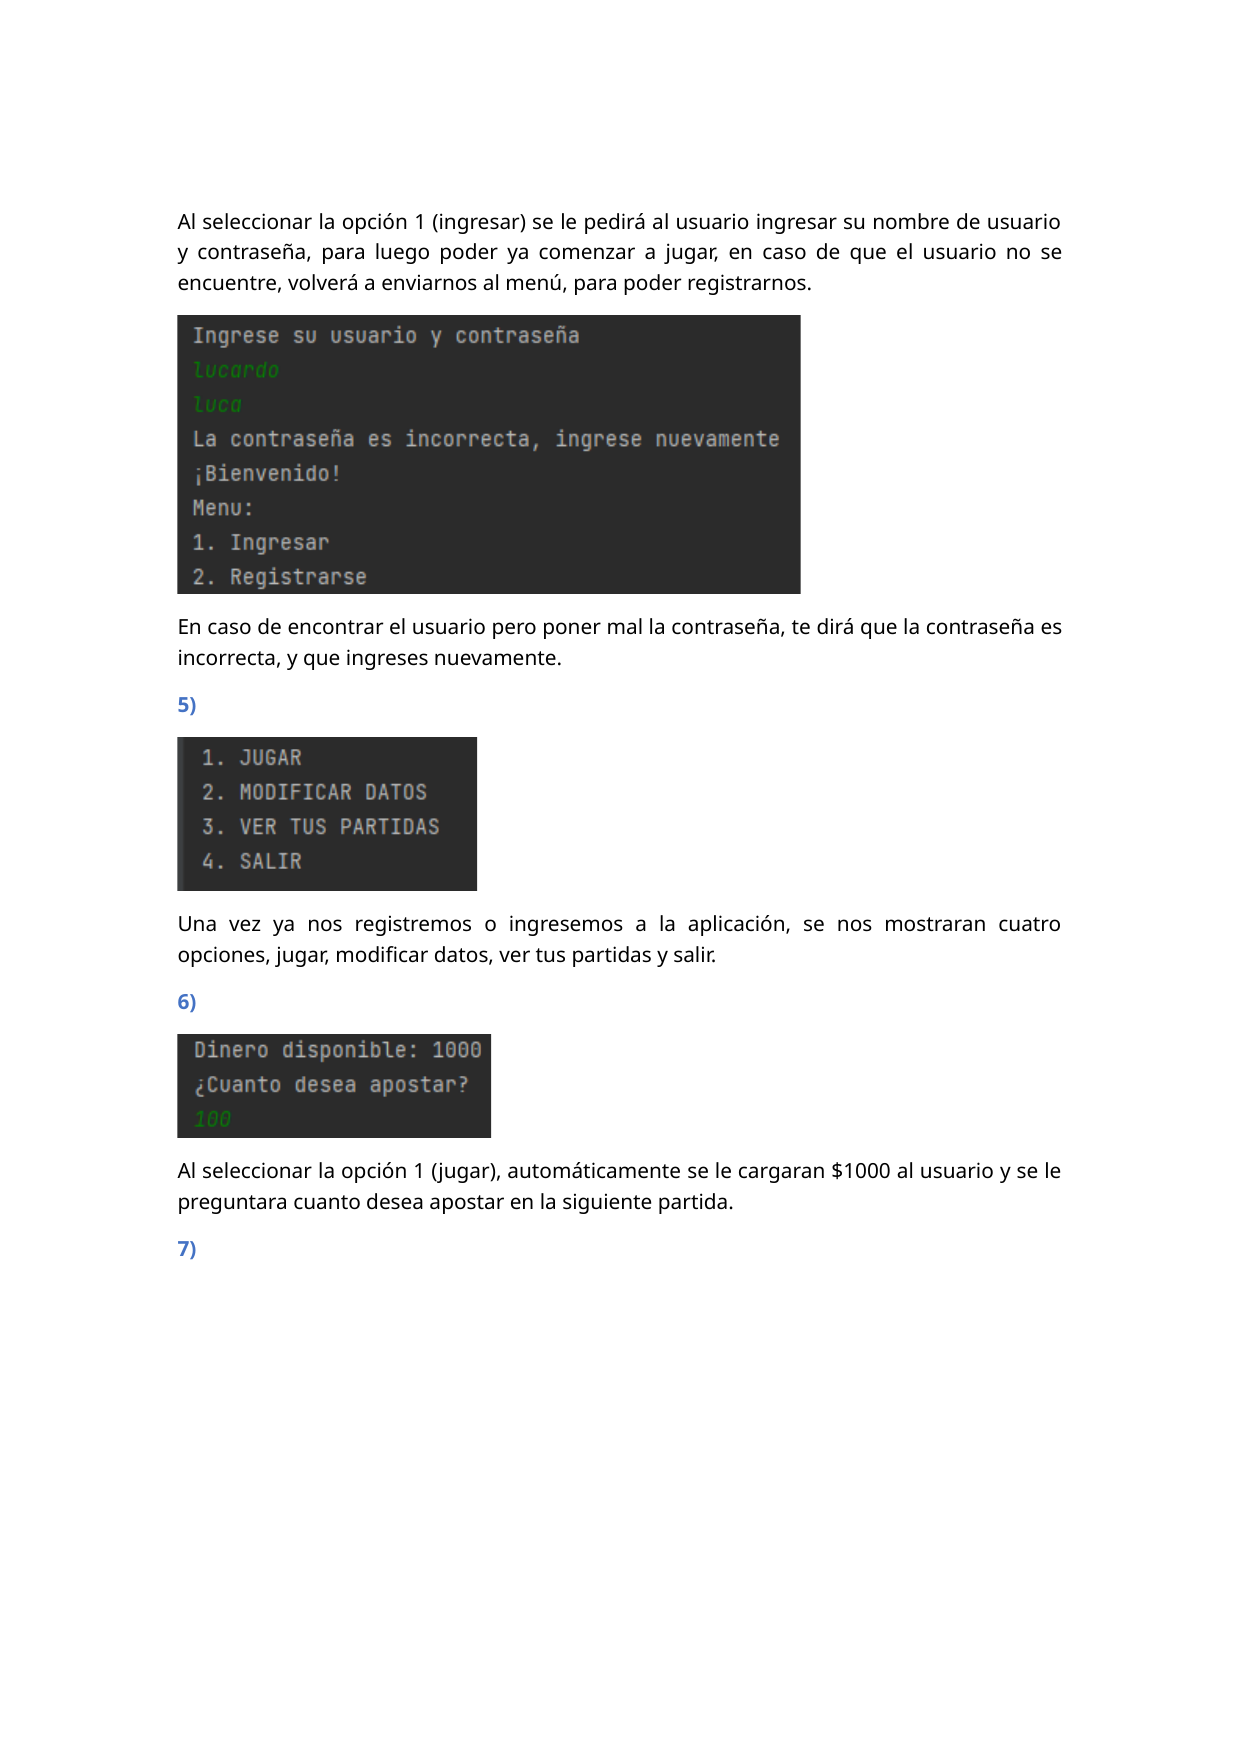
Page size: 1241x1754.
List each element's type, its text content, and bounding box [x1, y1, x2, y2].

text 5) [177, 690, 1063, 719]
text 7) [177, 1234, 1063, 1263]
picture [177, 737, 478, 891]
text Al seleccionar la opción 1 (ingresar) se le pedirá al usuario ingresar su nombre de usuario y contraseña, para luego poder ya comenzar a jugar, en caso de que el usuario no se encuentre, volverá a enviarnos al menú, para poder registrarnos. [177, 207, 1063, 296]
text Al seleccionar la opción 1 (jugar), automáticamente se le cargaran $1000 al usuario y se le preguntara cuanto desea apostar en la siguiente partida. [177, 1157, 1063, 1216]
text 6) [177, 987, 1063, 1016]
picture [177, 1034, 492, 1138]
text En caso de encontrar el usuario pero poner mal la contraseña, te dirá que la contraseña es incorrecta, y que ingreses nuevamente. [177, 612, 1063, 671]
text Una vez ya nos registremos o ingresemos a la aplicación, se nos mostraran cuatro opciones, jugar, modificar datos, ver tus partidas y salir. [177, 909, 1063, 968]
picture [177, 315, 801, 594]
